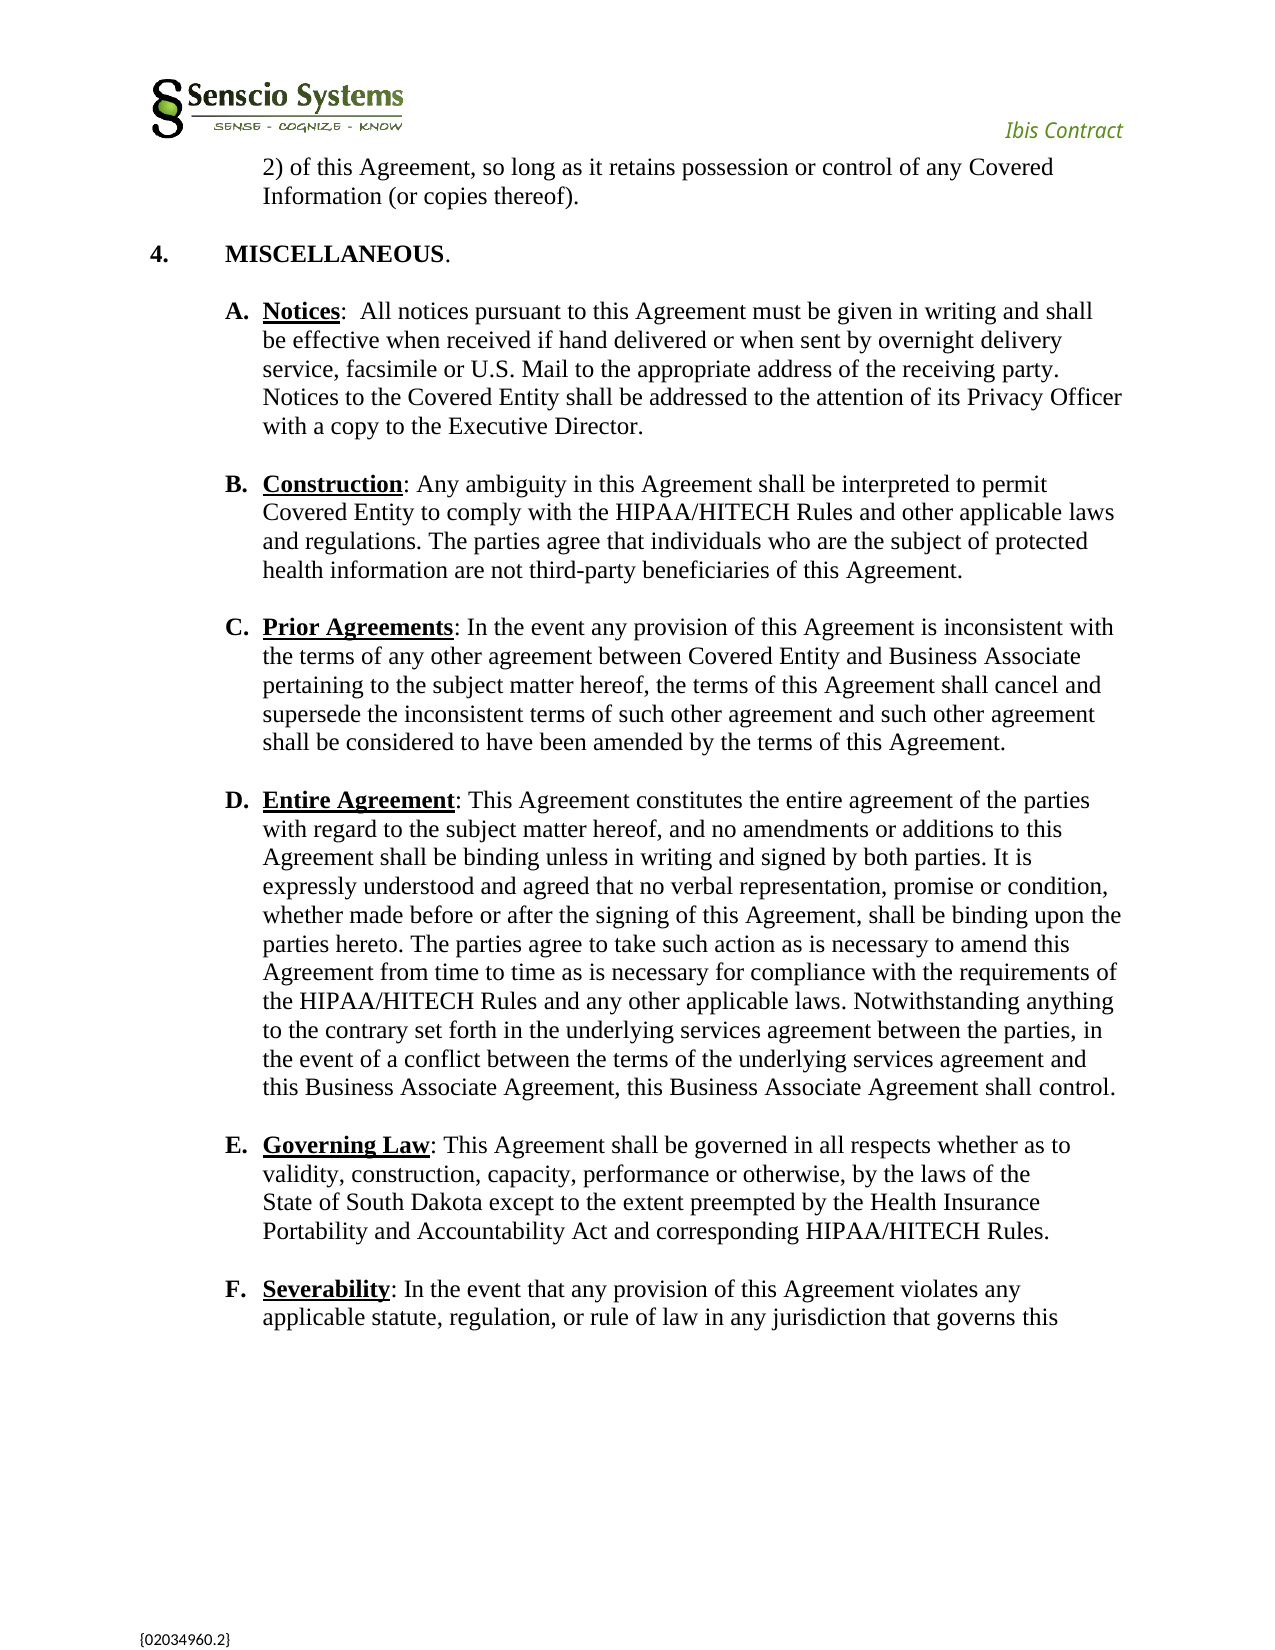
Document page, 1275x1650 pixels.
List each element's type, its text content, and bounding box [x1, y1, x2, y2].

list Construction: Any ambiguity in this Agreement shall be interpreted to permit Covered Entity to comply with the HIPAA/HITECH Rules and other applicable laws and regulations. The parties agree that individuals who are the subject of protected health information are not third-party beneficiaries of this Agreement. [225, 469, 1115, 584]
subtitle MISCELLANEOUS. [150, 239, 953, 267]
list Notices: All notices pursuant to this Agreement must be given in writing and shall be effective when received if hand delivered or when sent by overnight delivery service, facsimile or U.S. Mail to the appropriate address of the receiving party. Notices to the Covered Entity shall be addressed to the attention of its Privacy Officer with a copy to the Executive Director. [225, 296, 1122, 440]
list Entire Agreement: This Agreement constitutes the entire agreement of the parties with regard to the subject matter hereof, and no amendments or additions to this Agreement shall be binding unless in writing and signed by both parties. It is expressly understood and agreed that no verbal representation, promise or condition, whether made before or after the signing of this Agreement, shall be binding upon the parties hereto. The parties agree to take such action as is necessary to amend this Agreement from time to time as is necessary for compliance with the requirements of the HIPAA/HITECH Rules and any other applicable laws. Notwithstanding anything to the contrary set forth in the underlying services agreement between the parties, in the event of a conflict between the terms of the underlying services agreement and this Business Associate Agreement, this Business Associate Agreement shall control. [225, 785, 1122, 1101]
list Severability: In the event that any provision of this Agreement violates any applicable statute, regulation, or rule of law in any jurisdiction that governs this [225, 1274, 1084, 1331]
picture [150, 62, 404, 141]
list Prior Agreements: In the event any provision of this Agreement is inconsistent with the terms of any other agreement between Covered Entity and Business Associate pertaining to the subject matter hereof, the terms of this Agreement shall cancel and supersede the inconsistent terms of such other agreement and such other agreement shall be considered to have been amended by the terms of this Agreement. [225, 612, 1119, 756]
text 2) of this Agreement, so long as it retains possession or control of any Covered Information (or copies thereof). [262, 152, 1054, 210]
list Governing Law: This Agreement shall be governed in all respects whether as to validity, construction, capacity, performance or otherwise, by the laws of the State of South Dakota except to the extent preempted by the Health Insurance Portability and Accountability Act and corresponding HIPAA/HITECH Rules. [225, 1130, 1084, 1245]
